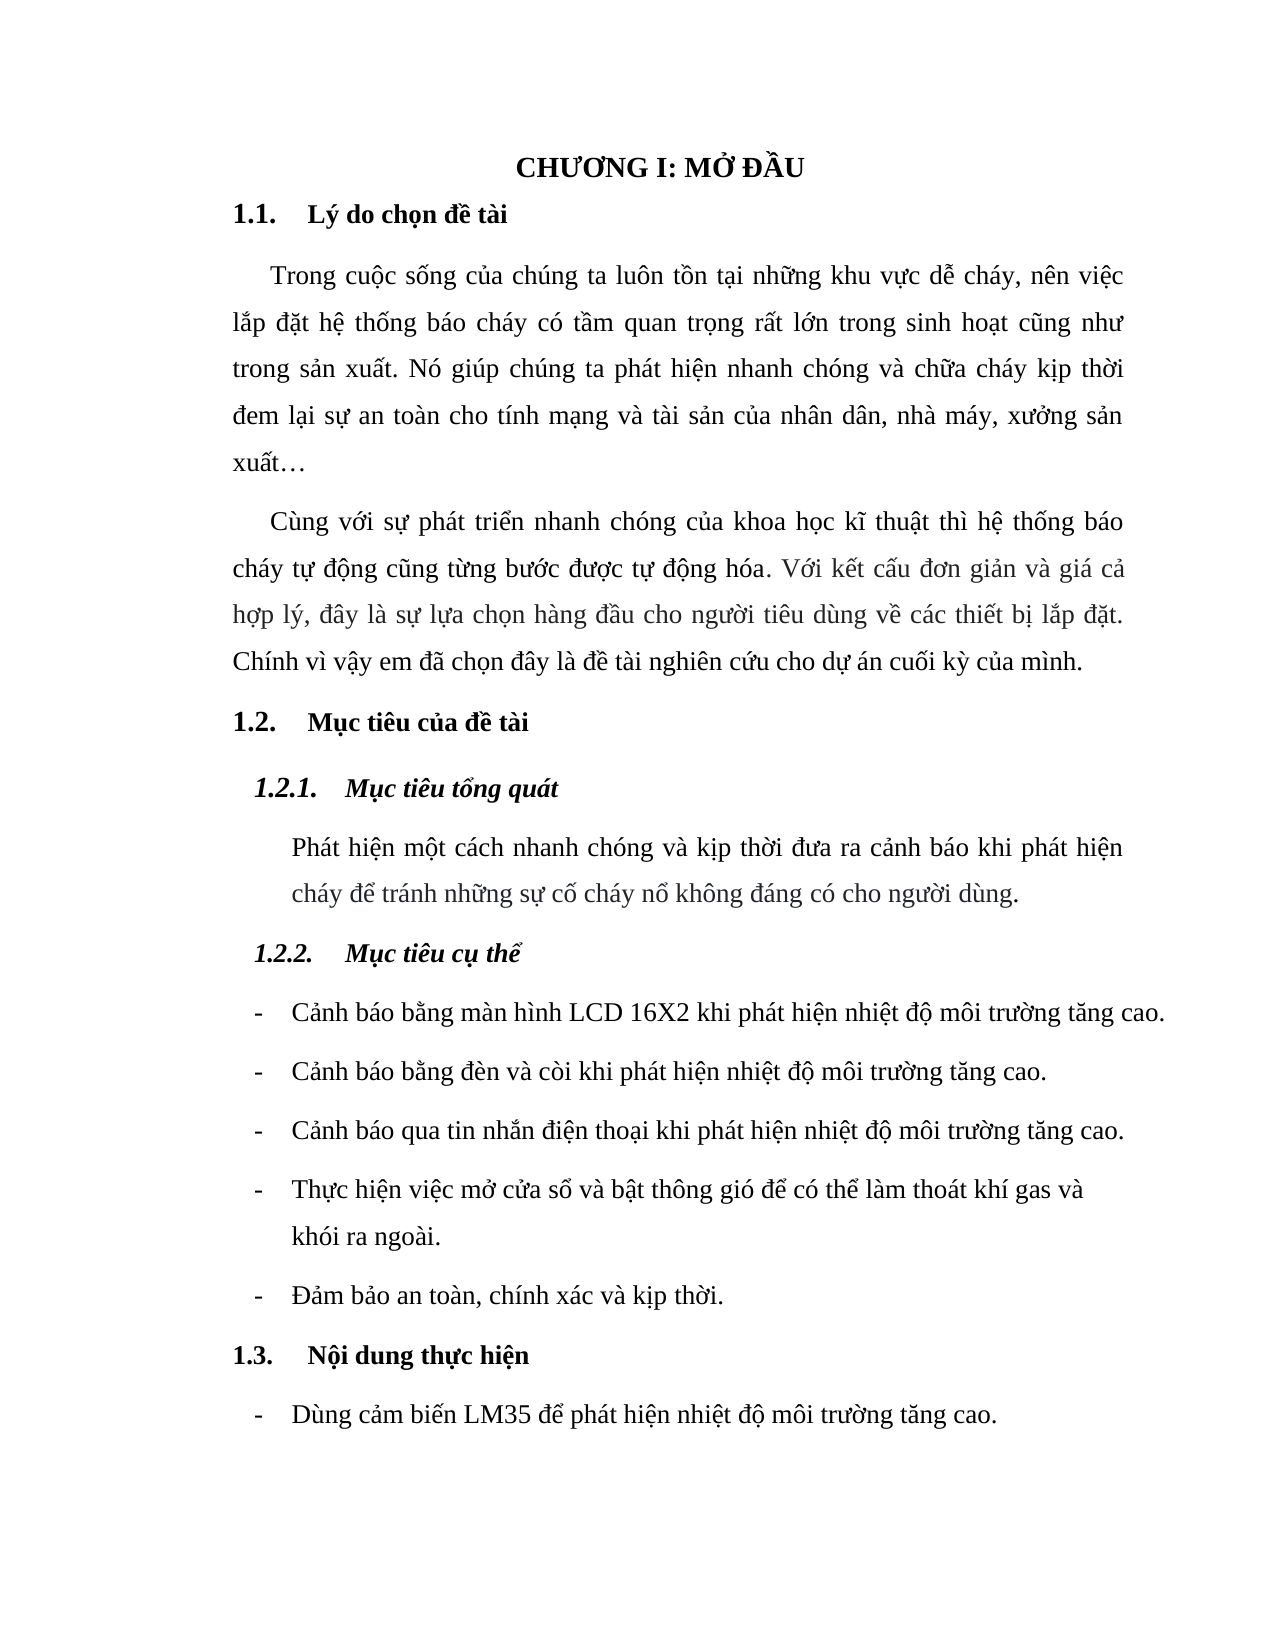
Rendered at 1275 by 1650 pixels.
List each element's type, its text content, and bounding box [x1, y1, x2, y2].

text Cùng với sự phát triển nhanh chóng của khoa học kĩ thuật thì hệ thống báo cháy tự động cũng từng bước được tự động hóa. Với kết cấu đơn giản và giá cả hợp lý, đây là sự lựa chọn hàng đầu cho người tiêu dùng về các thiết bị lắp đặt. Chính vì vậy em đã chọn đây là đề tài nghiên cứu cho dự án cuối kỳ của mình. [232, 505, 1125, 676]
list Mục tiêu của đề tài [232, 704, 1125, 738]
list Lý do chọn đề tài [232, 196, 1125, 230]
list Cảnh báo bằng đèn và còi khi phát hiện nhiệt độ môi trường tăng cao. [254, 1055, 1185, 1086]
text Trong cuộc sống của chúng ta luôn tồn tại những khu vực dễ cháy, nên việc lắp đặt hệ thống báo cháy có tầm quan trọng rất lớn trong sinh hoạt cũng như trong sản xuất. Nó giúp chúng ta phát hiện nhanh chóng và chữa cháy kịp thời đem lại sự an toàn cho tính mạng và tài sản của nhân dân, nhà máy, xưởng sản xuất… [232, 259, 1125, 477]
list Mục tiêu tổng quát [254, 770, 1185, 803]
list Mục tiêu cụ thể [254, 937, 1185, 968]
text CHƯƠNG I: MỞ ĐẦU [241, 150, 1080, 183]
text Phát hiện một cách nhanh chóng và kịp thời đưa ra cảnh báo khi phát hiện cháy để tránh những sự cố cháy nổ không đáng có cho người dùng. [291, 831, 1125, 909]
list Cảnh báo qua tin nhắn điện thoại khi phát hiện nhiệt độ môi trường tăng cao. [254, 1114, 1185, 1145]
list Thực hiện việc mở cửa sổ và bật thông gió để có thể làm thoát khí gas và khói ra ngoài. [254, 1173, 1125, 1251]
list Dùng cảm biến LM35 để phát hiện nhiệt độ môi trường tăng cao. [254, 1398, 1185, 1429]
list Đảm bảo an toàn, chính xác và kịp thời. [254, 1279, 1185, 1311]
list Cảnh báo bằng màn hình LCD 16X2 khi phát hiện nhiệt độ môi trường tăng cao. [254, 996, 1185, 1027]
list Nội dung thực hiện [232, 1339, 1185, 1370]
